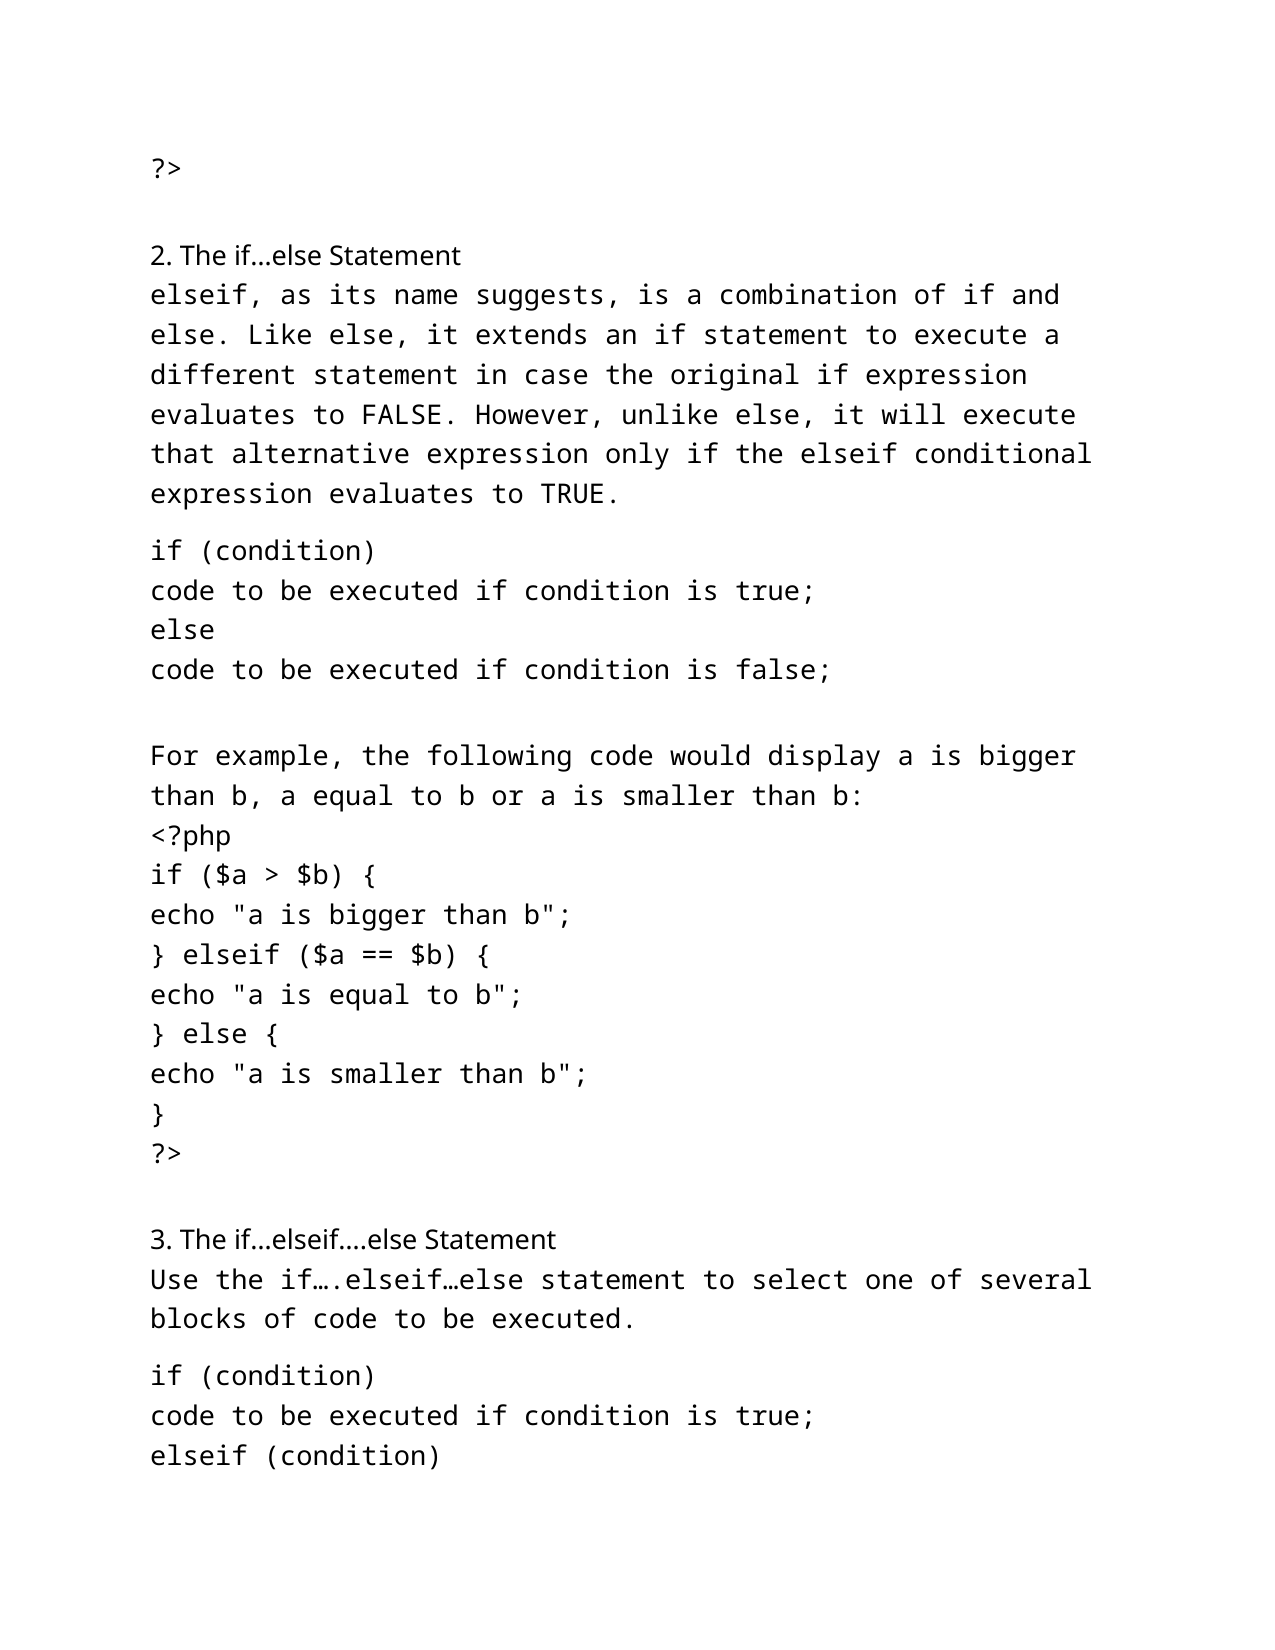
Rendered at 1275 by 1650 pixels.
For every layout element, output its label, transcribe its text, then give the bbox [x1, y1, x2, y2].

text elseif, as its name suggests, is a combination of if and else. Like else, it extends an if statement to execute a different statement in case the original if expression evaluates to FALSE. However, unlike else, it will execute that alternative expression only if the elseif conditional expression evaluates to TRUE. [150, 276, 1125, 512]
subtitle 3. The if…elseif….else Statement [150, 1220, 1125, 1257]
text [150, 1356, 1125, 1473]
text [150, 150, 1125, 217]
subtitle 2. The if…else Statement [150, 236, 1125, 273]
text if (condition) code to be executed if condition is true; else code to be executed if condition is false; [150, 531, 1125, 718]
text Use the if….elseif…else statement to select one of several blocks of code to be executed. [150, 1260, 1125, 1337]
text For example, the following code would display a is bigger than b, a equal to b or a is smaller than b: <?php if ($a > $b) { echo "a is bigger than b"; } elseif ($a == $b) { echo "a is equal to b"; } else { echo "a is smaller than b"; } ?> [150, 736, 1125, 1201]
